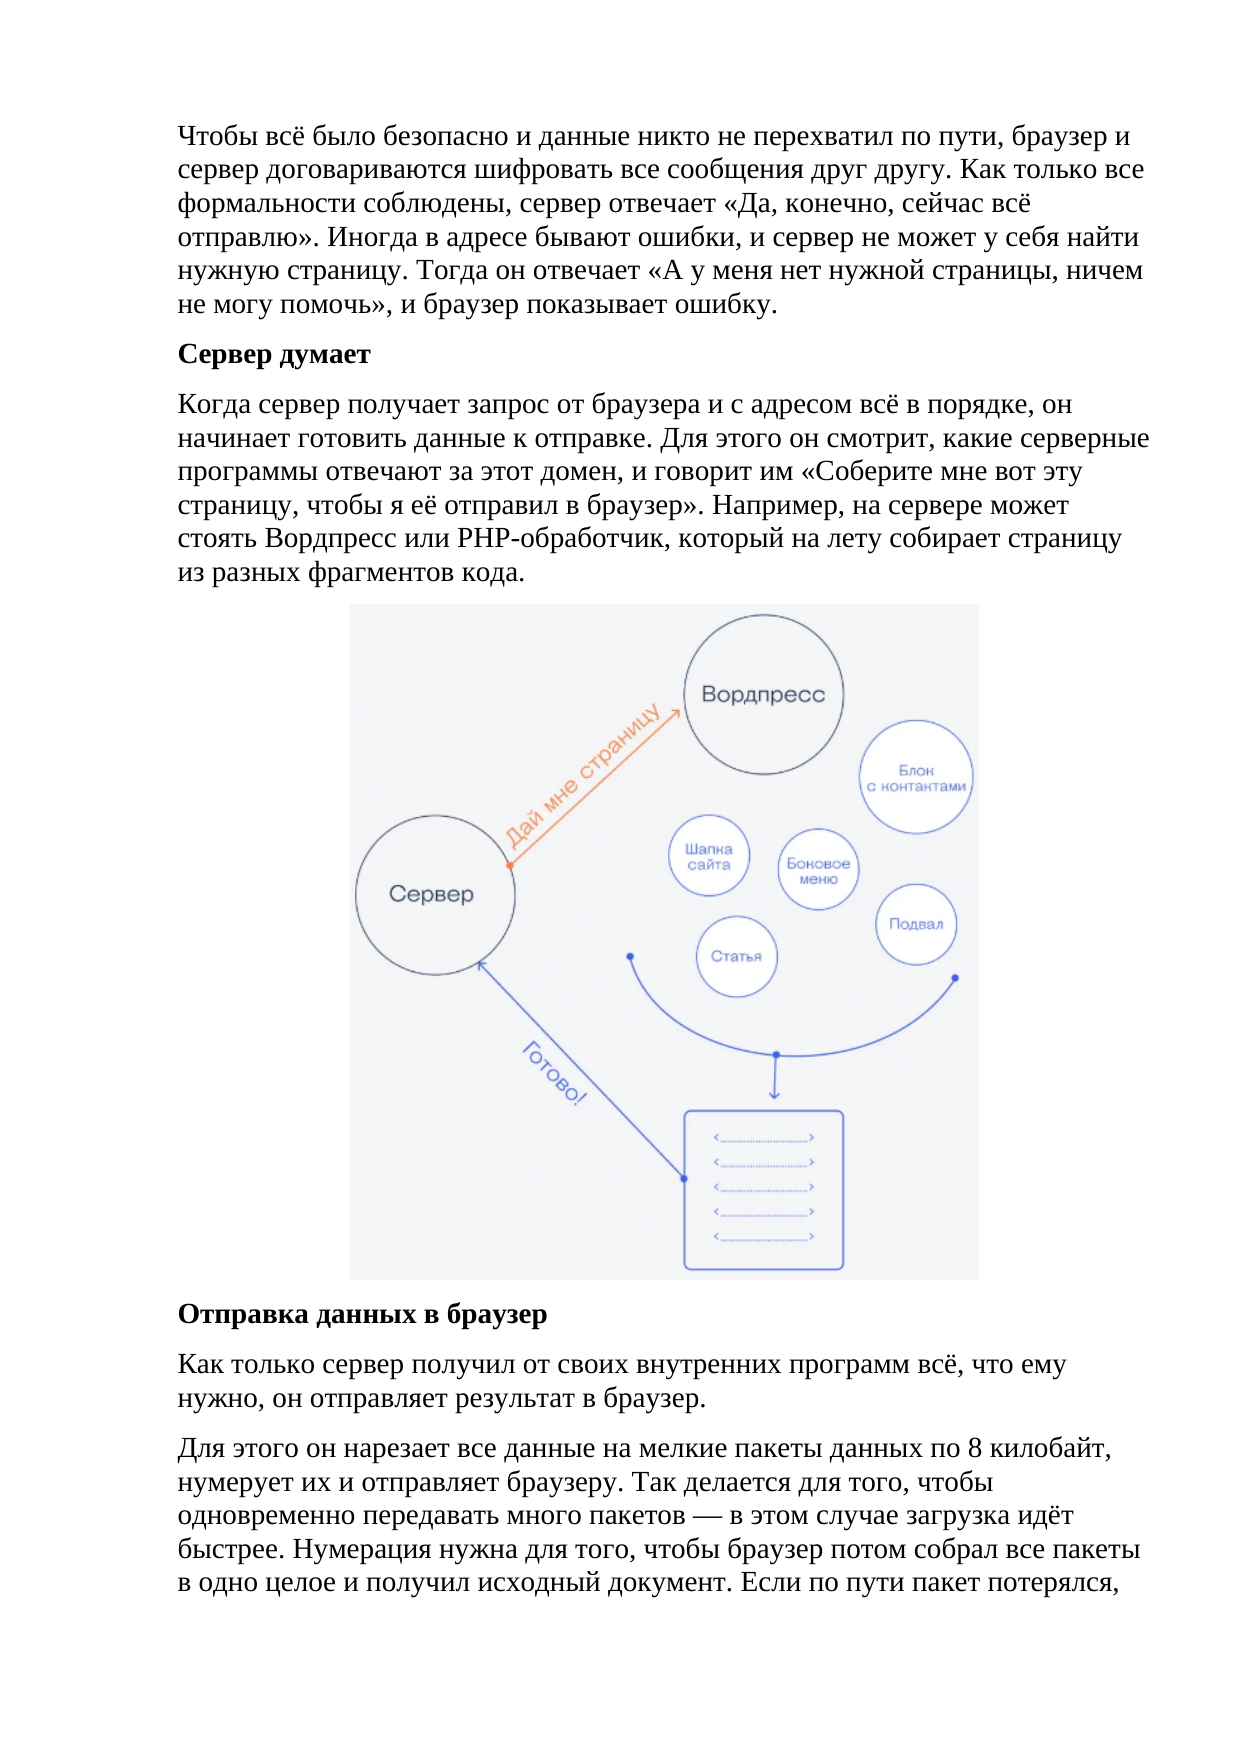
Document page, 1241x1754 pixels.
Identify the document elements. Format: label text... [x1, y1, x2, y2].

text Когда сервер получает запрос от браузера и с адресом всё в порядке, он начинает готовить данные к отправке. Для этого он смотрит, какие серверные программы отвечают за этот домен, и говорит им «Соберите мне вот эту страницу, чтобы я её отправил в браузер». Например, на сервере может стоять Вордпресс или PHP-обработчик, который на лету собирает страницу из разных фрагментов кода. [177, 386, 1152, 587]
picture [349, 604, 980, 1280]
text Как только сервер получил от своих внутренних программ всё, что ему нужно, он отправляет результат в браузер. [177, 1346, 1152, 1413]
text Отправка данных в браузер [177, 1296, 1152, 1330]
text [177, 1430, 1152, 1598]
text Сервер думает [177, 336, 1152, 369]
text Чтобы всё было безопасно и данные никто не перехватил по пути, браузер и сервер договариваются шифровать все сообщения друг другу. Как только все формальности соблюдены, сервер отвечает «Да, конечно, сейчас всё отправлю». Иногда в адресе бывают ошибки, и сервер не может у себя найти нужную страницу. Тогда он отвечает «А у меня нет нужной страницы, ничем не могу помочь», и браузер показывает ошибку. [177, 118, 1152, 319]
